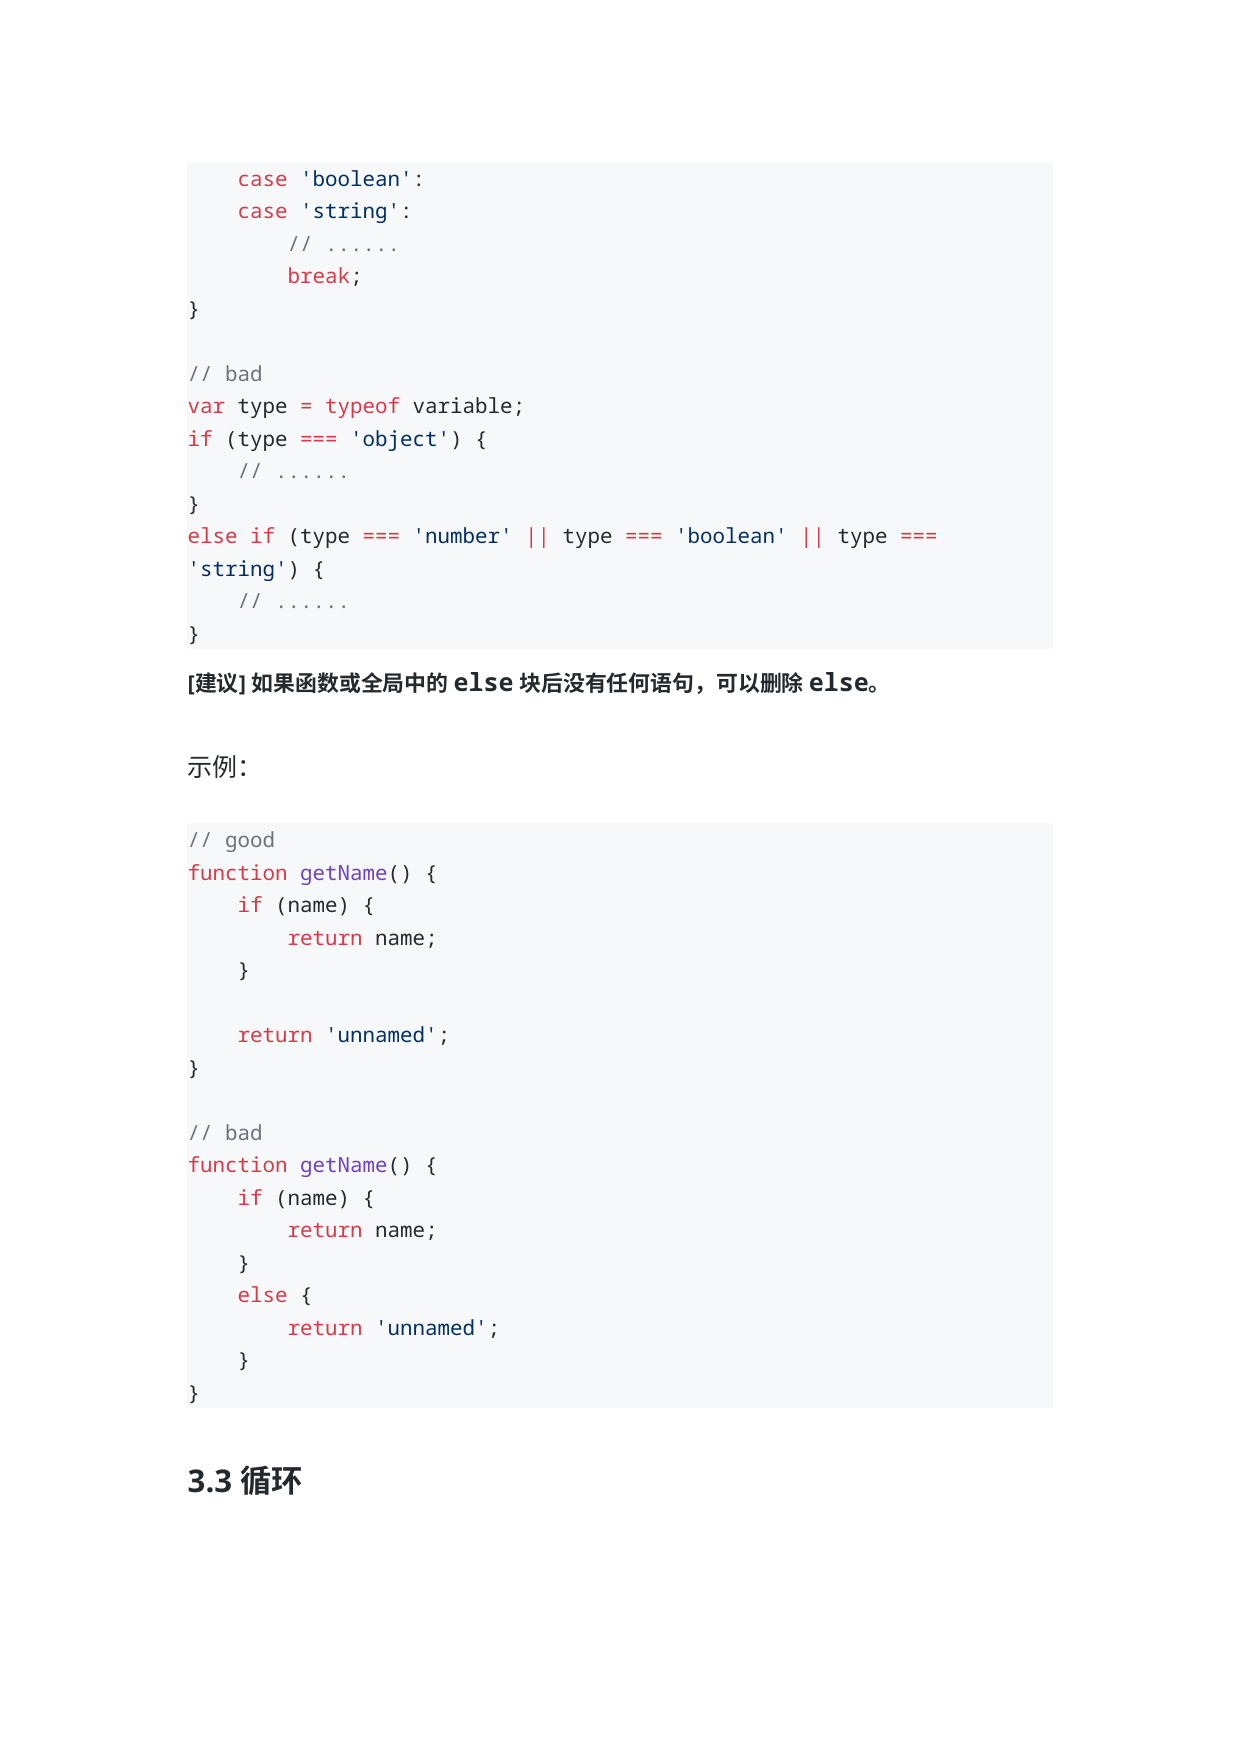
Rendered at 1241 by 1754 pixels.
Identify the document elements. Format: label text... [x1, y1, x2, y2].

subtitle 3.3 循环 [187, 1446, 1053, 1511]
text else if (type === 'number' || type === 'boolean' || type === 'string') { [187, 519, 1053, 584]
text 示例： [187, 733, 1053, 798]
text // bad [187, 357, 1053, 389]
text // ...... [187, 227, 1053, 259]
text if (type === 'object') { [187, 422, 1053, 454]
text case 'boolean': [187, 162, 1053, 194]
text else { [187, 1278, 1053, 1311]
text // bad [187, 1116, 1053, 1148]
text break; [187, 259, 1053, 292]
subtitle [建议] 如果函数或全局中的 else 块后没有任何语句，可以删除 else。 [187, 649, 1053, 714]
text return name; [187, 921, 1053, 953]
text function getName() { [187, 1148, 1053, 1181]
text } [187, 487, 1053, 519]
text } [187, 617, 1053, 649]
text } [187, 1343, 1053, 1376]
text // ...... [187, 454, 1053, 487]
text return 'unnamed'; [187, 1311, 1053, 1343]
text function getName() { [187, 856, 1053, 888]
text if (name) { [187, 888, 1053, 921]
text return 'unnamed'; [187, 1018, 1053, 1051]
text var type = typeof variable; [187, 389, 1053, 422]
text } [187, 1376, 1053, 1408]
text // ...... [187, 584, 1053, 617]
text // good [187, 823, 1053, 856]
text } [187, 953, 1053, 986]
text } [187, 1246, 1053, 1278]
text return name; [187, 1213, 1053, 1246]
text if (name) { [187, 1181, 1053, 1213]
text } [187, 1051, 1053, 1083]
text case 'string': [187, 194, 1053, 227]
text } [187, 292, 1053, 324]
